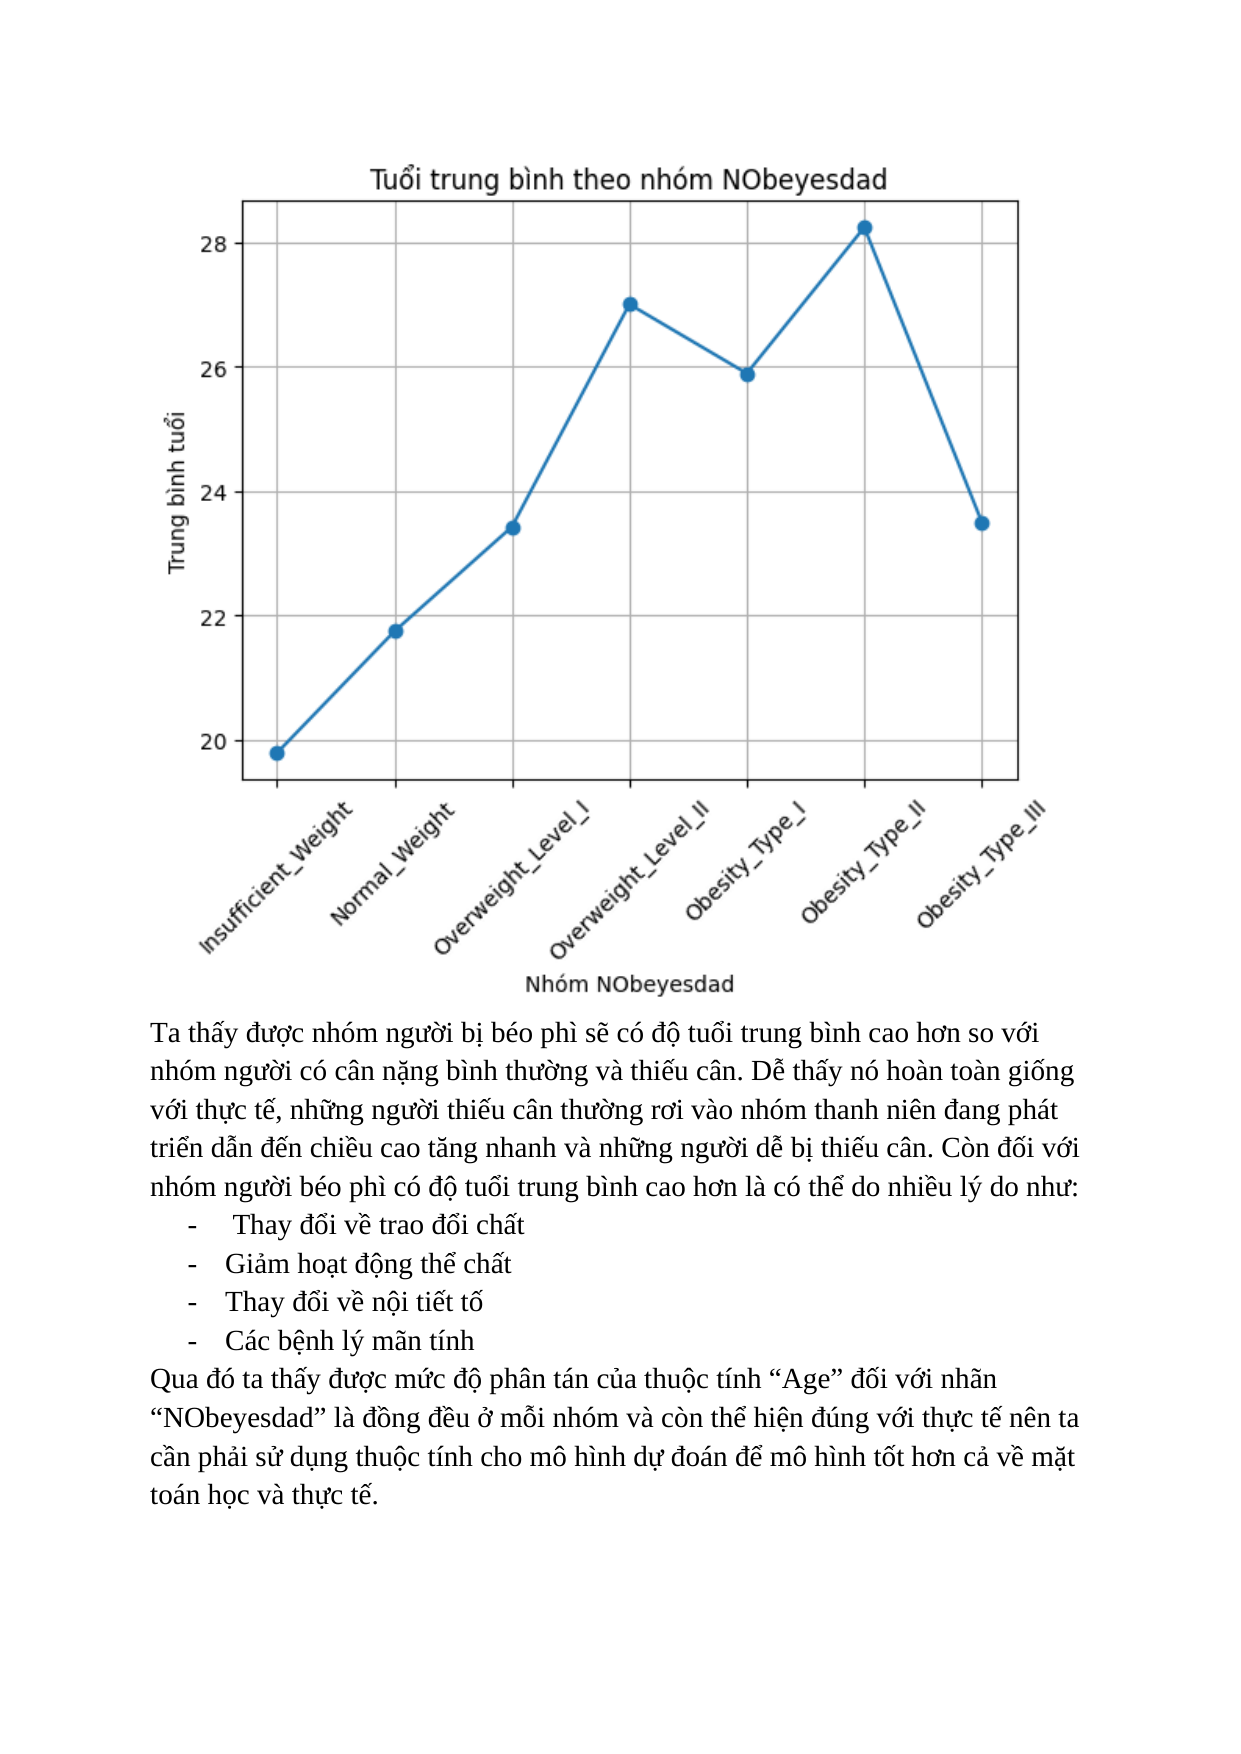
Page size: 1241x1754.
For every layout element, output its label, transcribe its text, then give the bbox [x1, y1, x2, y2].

list Thay đổi về nội tiết tố [187, 1284, 1090, 1318]
list Thay đổi về trao đổi chất [187, 1207, 1090, 1241]
text Ta thấy được nhóm người bị béo phì sẽ có độ tuổi trung bình cao hơn so với nhóm người có cân nặng bình thường và thiếu cân. Dễ thấy nó hoàn toàn giống với thực tế, những người thiếu cân thường rơi vào nhóm thanh niên đang phát triển dẫn đến chiều cao tăng nhanh và những người dễ bị thiếu cân. Còn đối với nhóm người béo phì có độ tuổi trung bình cao hơn là có thể do nhiều lý do như: [150, 1015, 1090, 1202]
text Qua đó ta thấy được mức độ phân tán của thuộc tính “Age” đối với nhãn “NObeyesdad” là đồng đều ở mỗi nhóm và còn thể hiện đúng với thực tế nên ta cần phải sử dụng thuộc tính cho mô hình dự đoán để mô hình tốt hơn cả về mặt toán học và thực tế. [150, 1362, 1090, 1511]
picture [150, 150, 1066, 1011]
list Các bệnh lý mãn tính [187, 1323, 1090, 1357]
list Giảm hoạt động thể chất [187, 1246, 1090, 1279]
